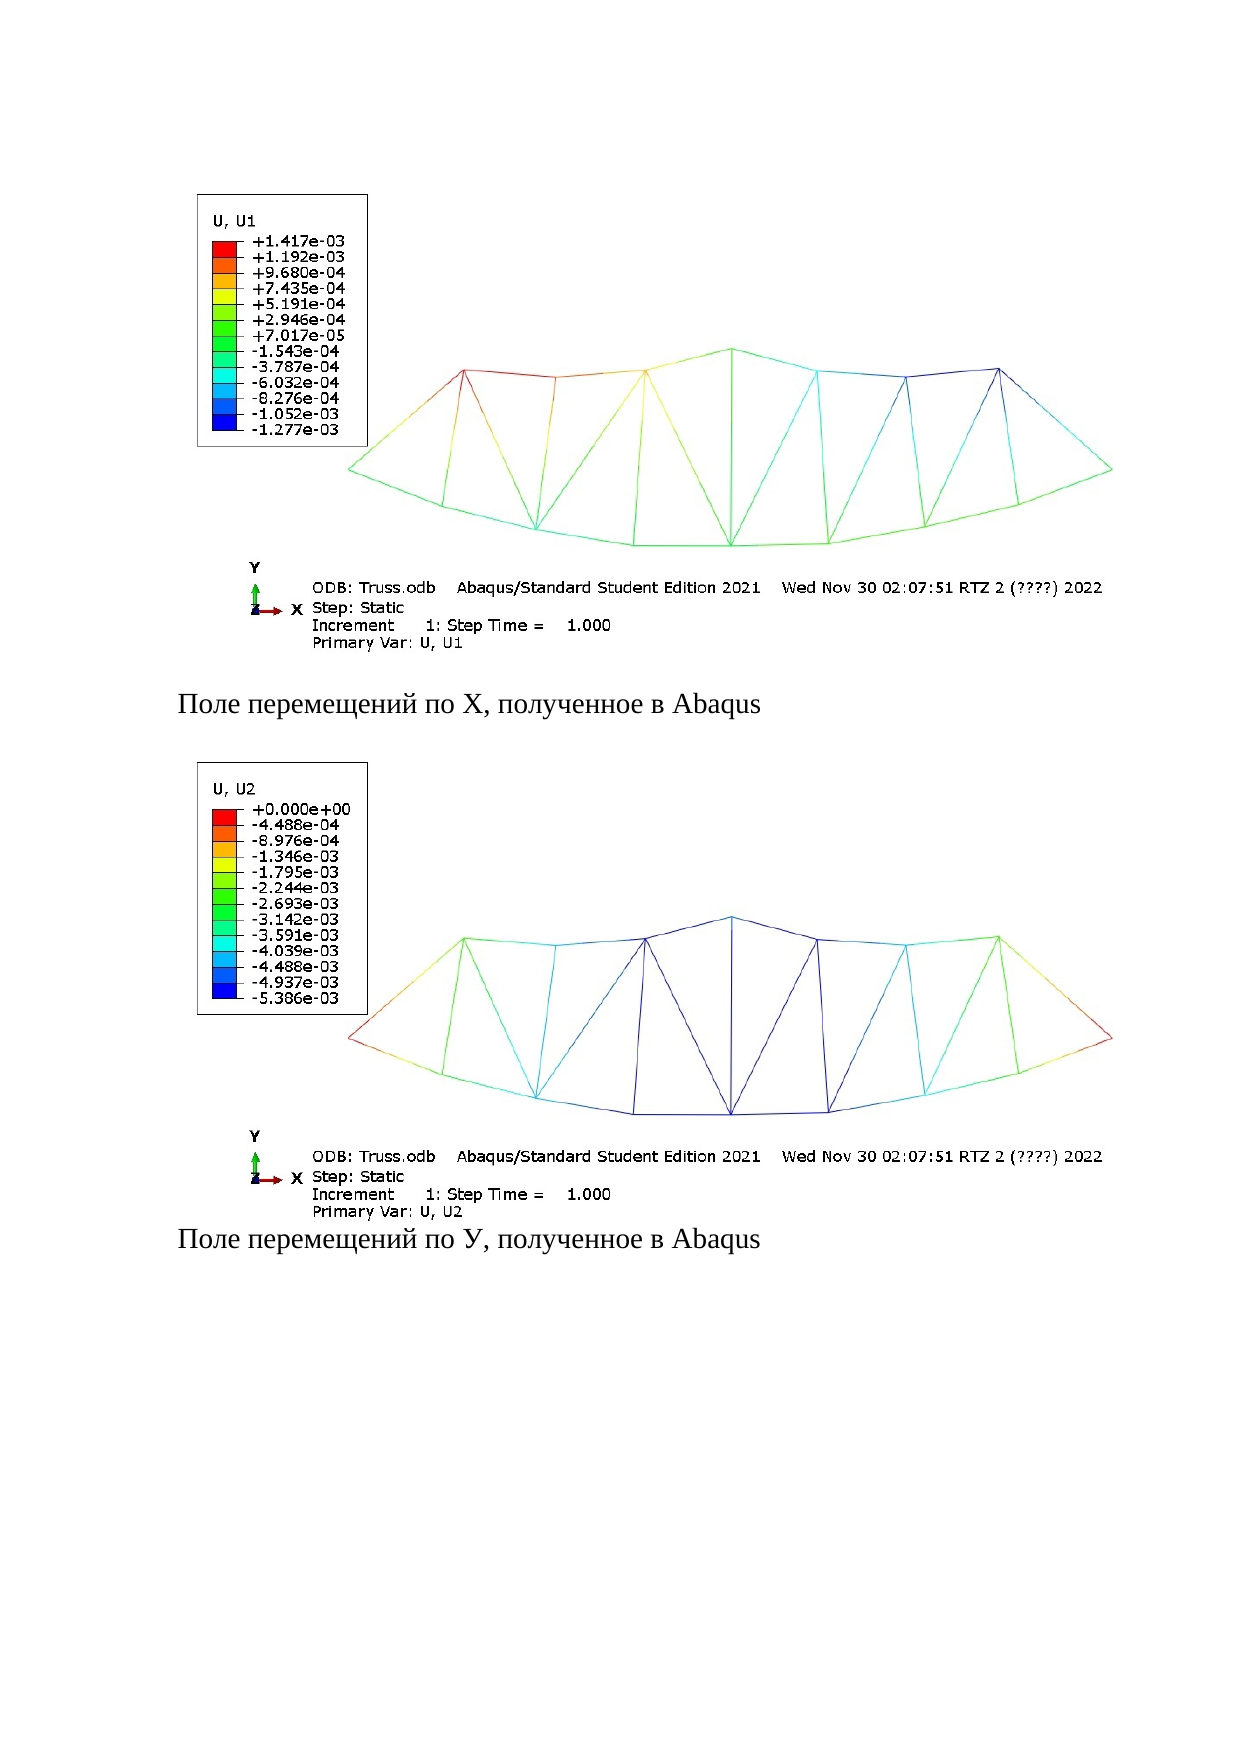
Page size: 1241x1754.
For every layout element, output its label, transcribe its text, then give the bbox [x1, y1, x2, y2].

text Поле перемещений по Х, полученное в Abaqus [177, 686, 1152, 720]
text Поле перемещений по У, полученное в Abaqus [177, 1222, 1152, 1255]
picture [177, 185, 1152, 653]
picture [177, 753, 1152, 1222]
